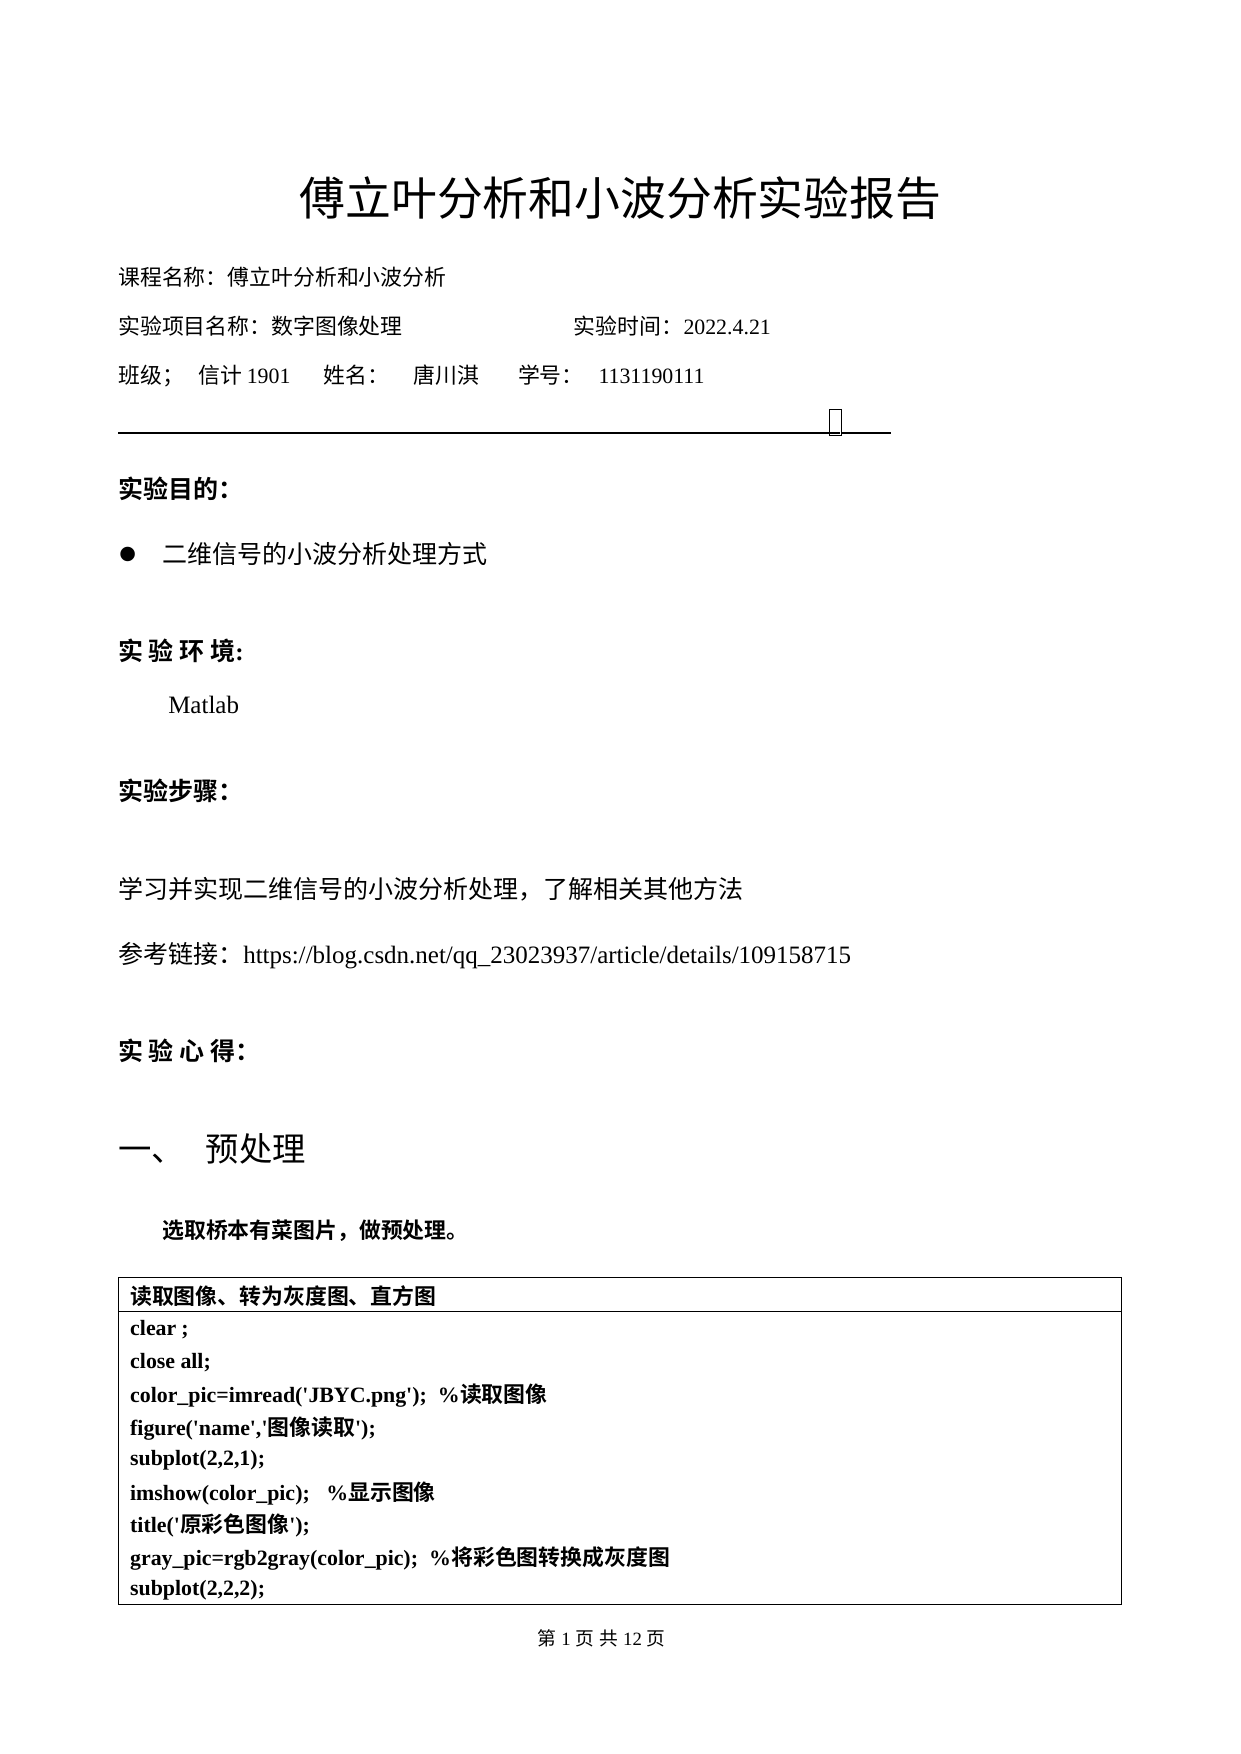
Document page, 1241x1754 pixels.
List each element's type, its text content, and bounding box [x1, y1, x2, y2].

text 课程名称：傅立叶分析和小波分析 [118, 260, 1122, 292]
text 学习并实现二维信号的小波分析处理，了解相关其他方法 [118, 855, 1122, 920]
text 实 验 环 境: [118, 617, 1122, 682]
text 实验步骤： [118, 757, 1122, 822]
text 实 验 心 得： [118, 1017, 1122, 1082]
text Matlab [118, 688, 1122, 720]
text 选取桥本有菜图片，做预处理。 [118, 1212, 1122, 1245]
text 实验目的： [118, 455, 1122, 520]
text 实验项目名称：数字图像处理 实验时间：2022.4.21 [118, 309, 1122, 341]
text 傅立叶分析和小波分析实验报告 [118, 146, 1122, 244]
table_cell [119, 1312, 1121, 1604]
table_header 读取图像、转为灰度图、直方图 [119, 1278, 1121, 1311]
text 参考链接：https://blog.csdn.net/qq_23023937/article/details/109158715 [118, 920, 1122, 985]
text 班级； 信计1901 姓名： 唐川淇 学号： 1131190111 [118, 357, 1122, 390]
list 二维信号的小波分析处理方式 [118, 520, 1122, 585]
list 预处理 [118, 1115, 1122, 1180]
